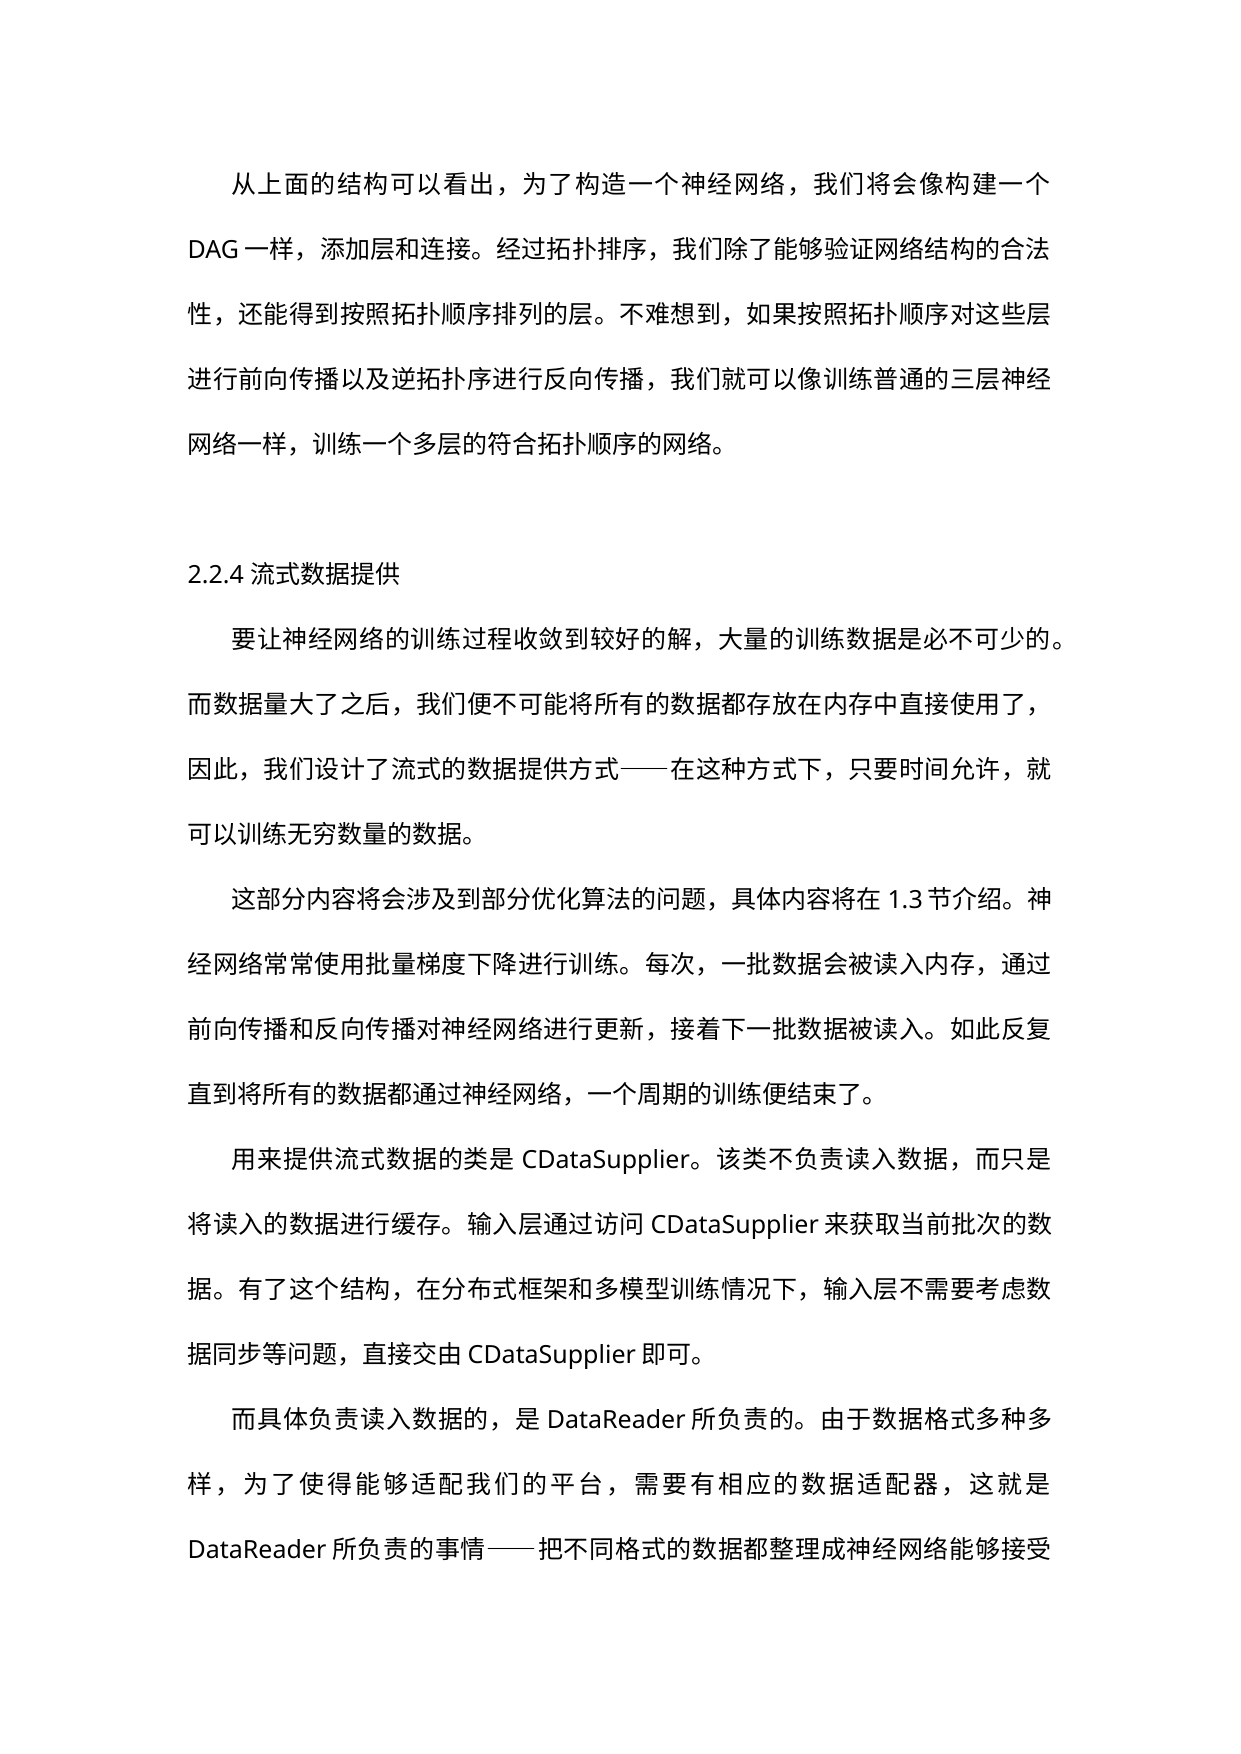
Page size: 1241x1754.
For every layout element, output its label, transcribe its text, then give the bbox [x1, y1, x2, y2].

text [187, 1385, 1053, 1580]
text 从上面的结构可以看出，为了构造一个神经网络，我们将会像构建一个DAG一样，添加层和连接。经过拓扑排序，我们除了能够验证网络结构的合法性，还能得到按照拓扑顺序排列的层。不难想到，如果按照拓扑顺序对这些层进行前向传播以及逆拓扑序进行反向传播，我们就可以像训练普通的三层神经网络一样，训练一个多层的符合拓扑顺序的网络。 [187, 150, 1053, 475]
text 这部分内容将会涉及到部分优化算法的问题，具体内容将在1.3节介绍。神经网络常常使用批量梯度下降进行训练。每次，一批数据会被读入内存，通过前向传播和反向传播对神经网络进行更新，接着下一批数据被读入。如此反复直到将所有的数据都通过神经网络，一个周期的训练便结束了。 [187, 865, 1053, 1125]
text 用来提供流式数据的类是CDataSupplier。该类不负责读入数据，而只是将读入的数据进行缓存。输入层通过访问CDataSupplier来获取当前批次的数据。有了这个结构，在分布式框架和多模型训练情况下，输入层不需要考虑数据同步等问题，直接交由CDataSupplier即可。 [187, 1125, 1053, 1385]
text 要让神经网络的训练过程收敛到较好的解，大量的训练数据是必不可少的。而数据量大了之后，我们便不可能将所有的数据都存放在内存中直接使用了，因此，我们设计了流式的数据提供方式——在这种方式下，只要时间允许，就可以训练无穷数量的数据。 [187, 605, 1053, 865]
text 2.2.4 流式数据提供 [187, 540, 1053, 605]
